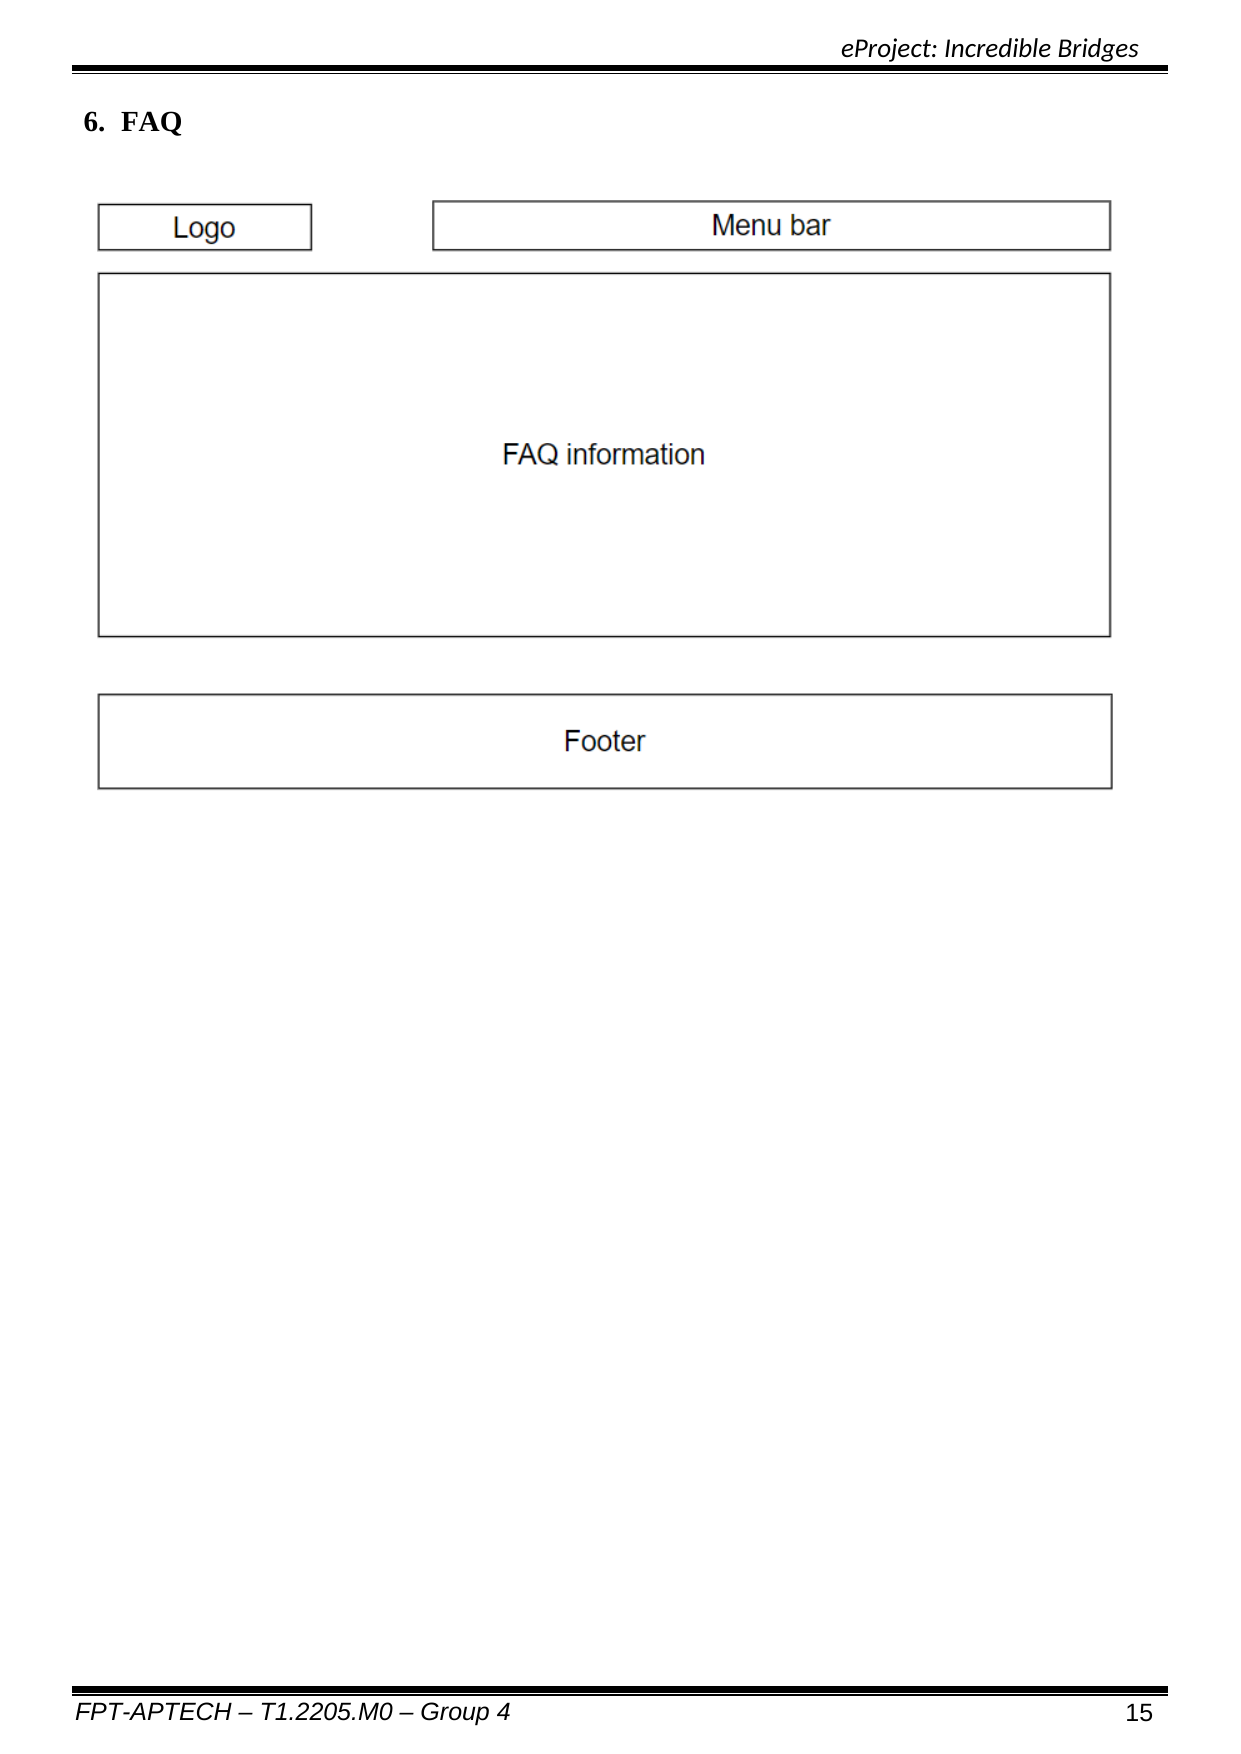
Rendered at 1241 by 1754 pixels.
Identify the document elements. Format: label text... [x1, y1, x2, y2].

picture [91, 169, 1124, 839]
list FAQ [83, 104, 1203, 137]
